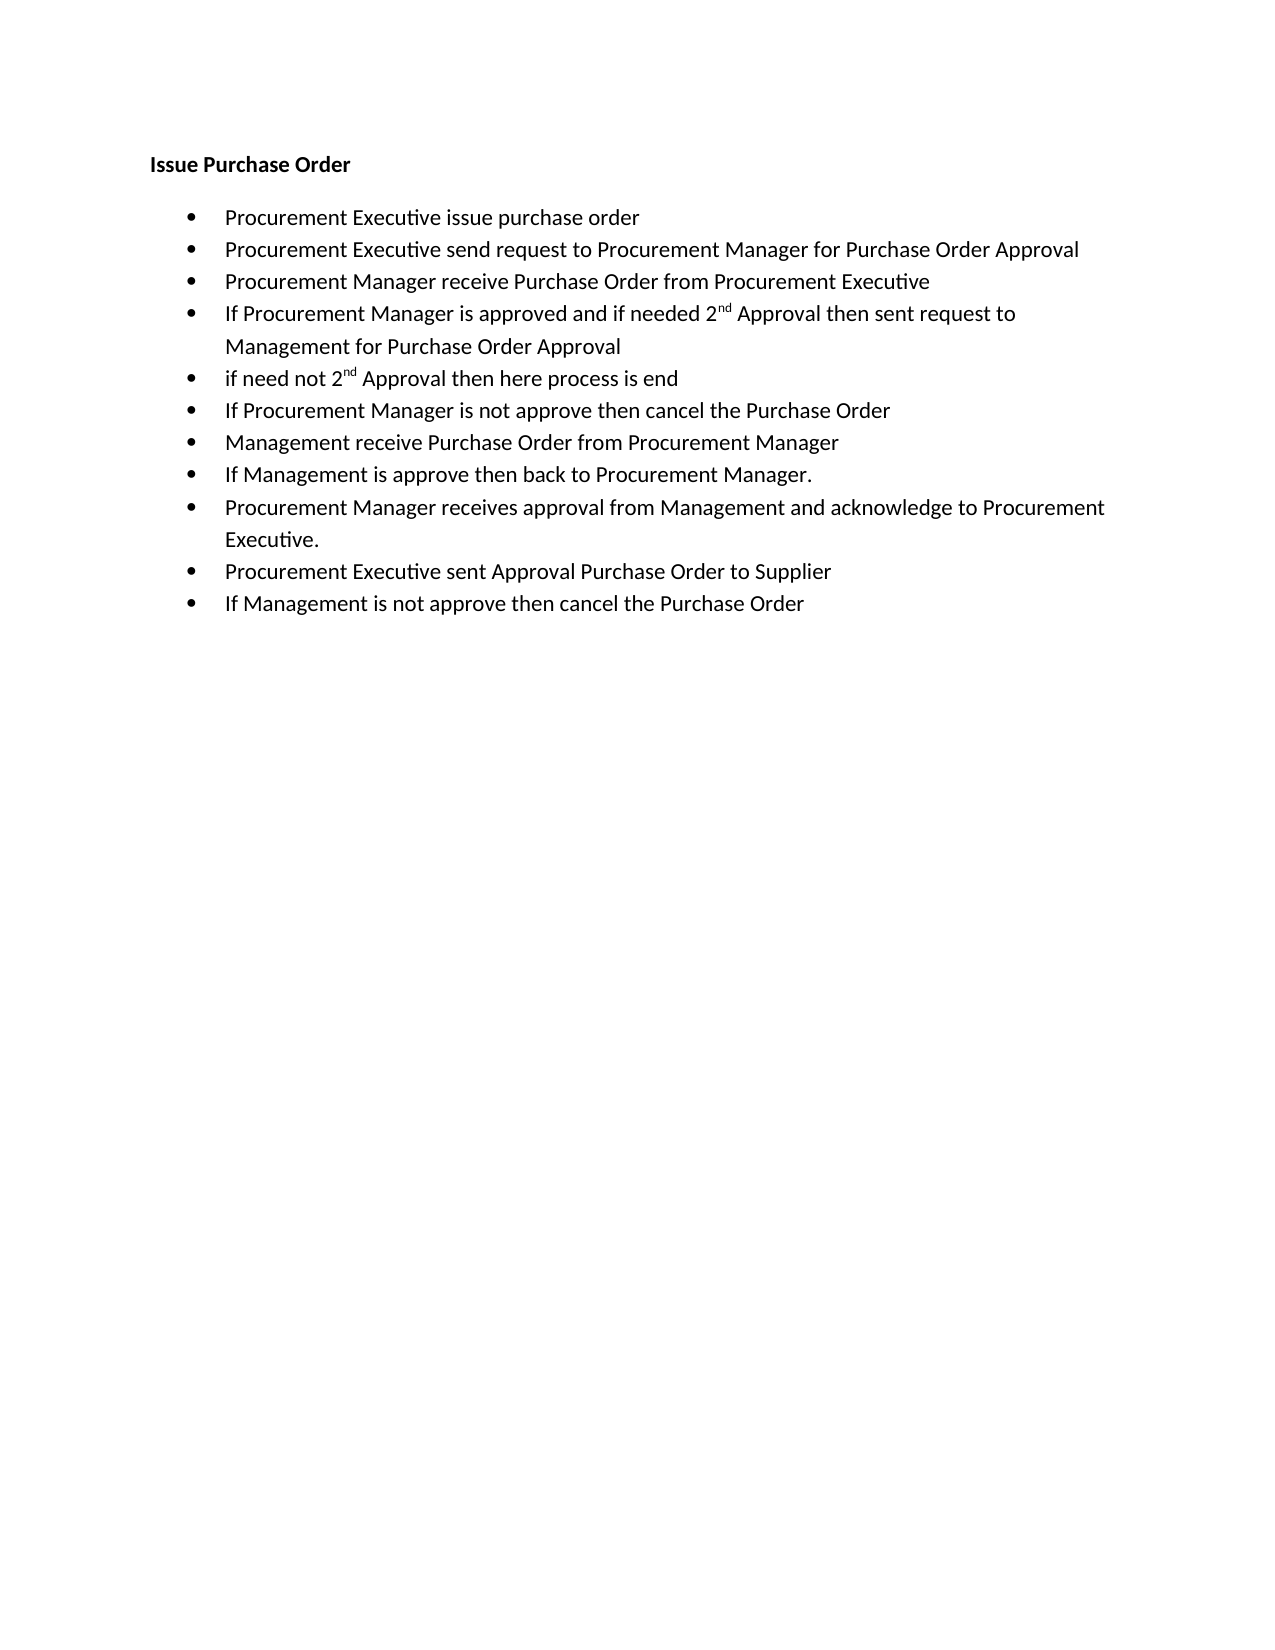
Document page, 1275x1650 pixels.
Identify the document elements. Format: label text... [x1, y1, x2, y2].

list If Management is not approve then cancel the Purchase Order [187, 589, 1125, 617]
list Procurement Manager receive Purchase Order from Procurement Executive [187, 267, 1125, 295]
text Issue Purchase Order [150, 150, 1125, 178]
list Procurement Executive send request to Procurement Manager for Purchase Order Approval [187, 235, 1125, 263]
list Procurement Manager receives approval from Management and acknowledge to Procurement Executive. [187, 493, 1125, 553]
list If Management is approve then back to Procurement Manager. [187, 461, 1125, 488]
list Management receive Purchase Order from Procurement Manager [187, 428, 1125, 456]
list Procurement Executive issue purchase order [187, 203, 1125, 231]
list If Procurement Manager is not approve then cancel the Purchase Order [187, 396, 1125, 424]
list If Procurement Manager is approved and if needed 2nd Approval then sent request to Management for Purchase Order Approval [187, 299, 1125, 360]
list Procurement Executive sent Approval Purchase Order to Supplier [187, 557, 1125, 585]
list if need not 2nd Approval then here process is end [187, 364, 1125, 392]
